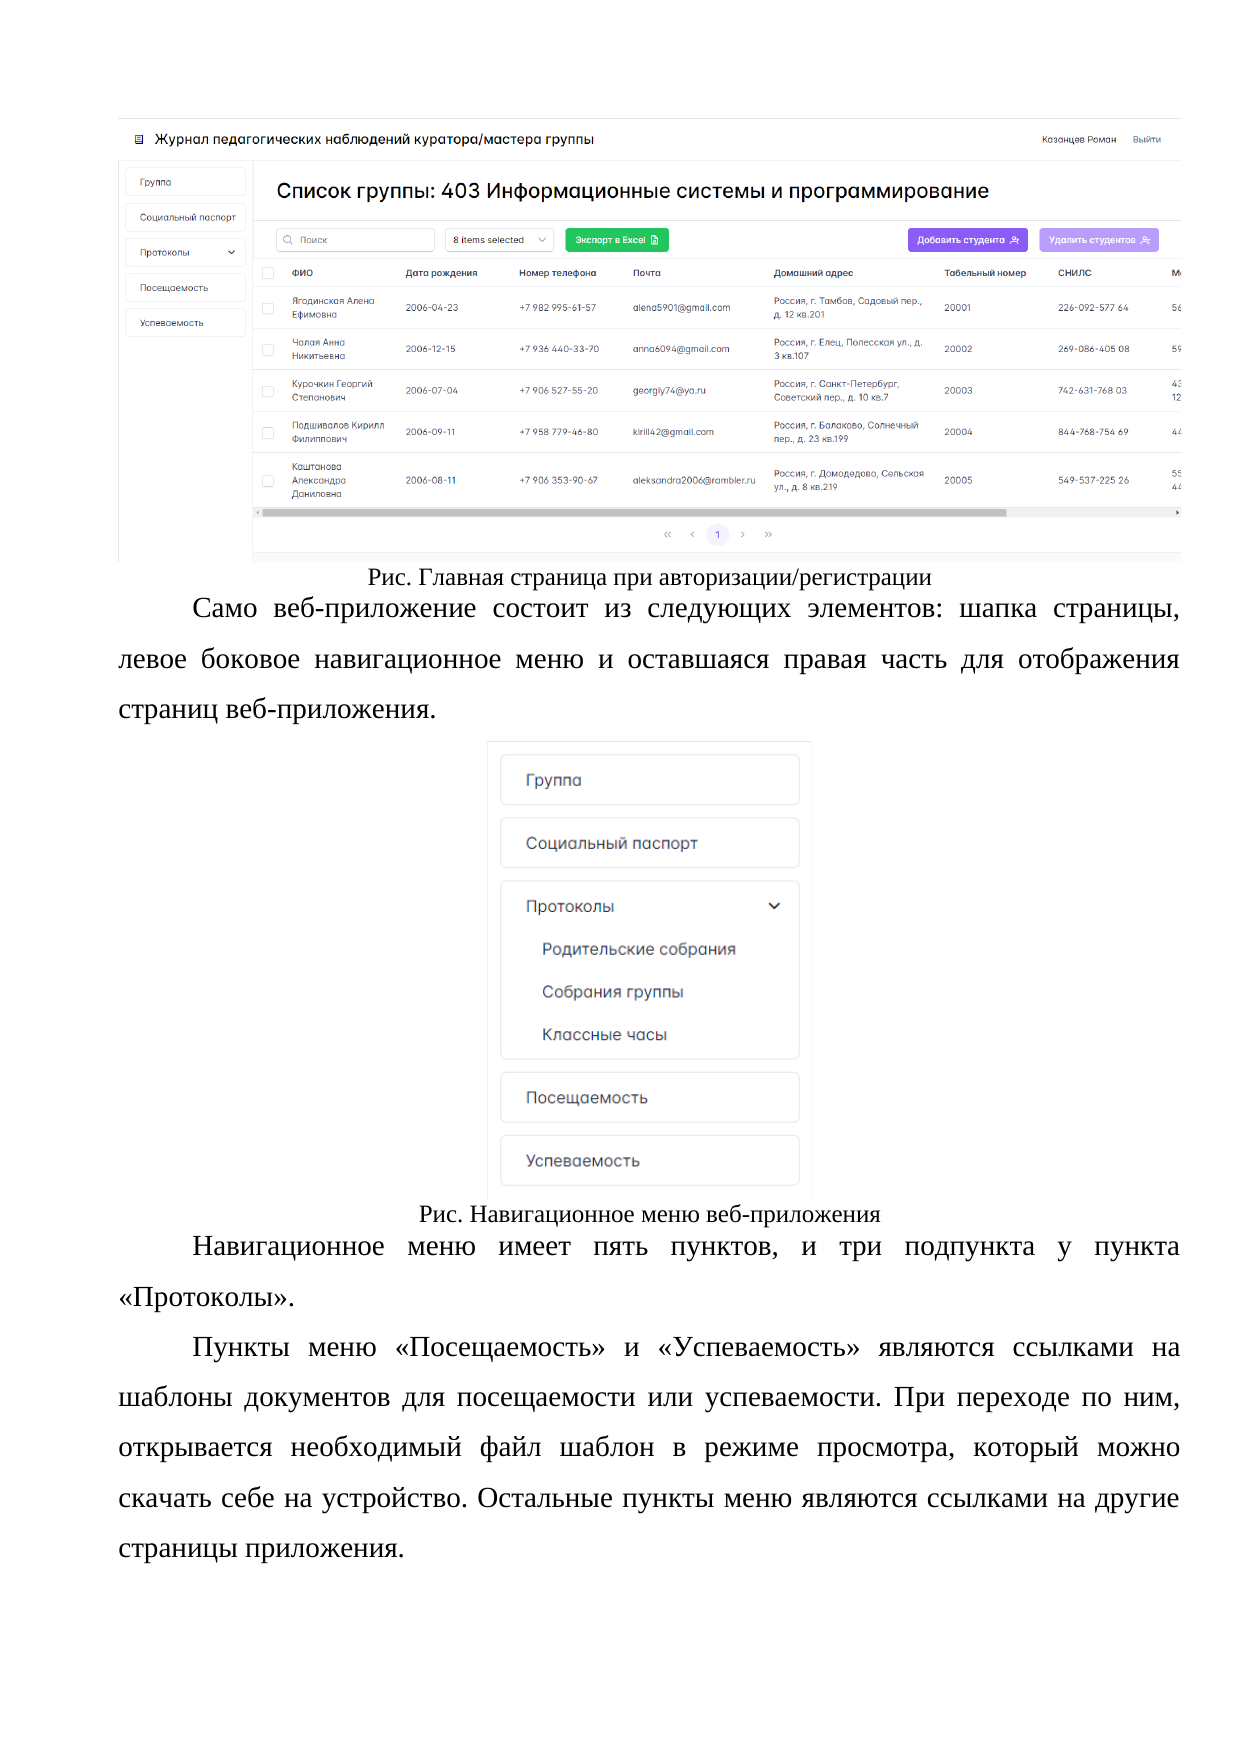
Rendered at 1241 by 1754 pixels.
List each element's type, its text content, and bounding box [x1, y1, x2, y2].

picture [487, 741, 813, 1200]
text Само веб-приложение состоит из следующих элементов: шапка страницы, левое боковое навигационное меню и оставшаяся правая часть для отображения страниц веб-приложения. [118, 591, 1181, 725]
picture [118, 118, 1182, 562]
text Пункты меню «Посещаемость» и «Успеваемость» являются ссылками на шаблоны документов для посещаемости или успеваемости. При переходе по ним, открывается необходимый файл шаблон в режиме просмотра, который можно скачать себе на устройство. Остальные пункты меню являются ссылками на другие страницы приложения. [118, 1329, 1181, 1564]
text Рис. Главная страница при авторизации/регистрации [118, 562, 1181, 591]
text Рис. Навигационное меню веб-приложения [118, 1199, 1181, 1228]
text Навигационное меню имеет пять пунктов, и три подпункта у пункта «Протоколы». [118, 1228, 1181, 1312]
